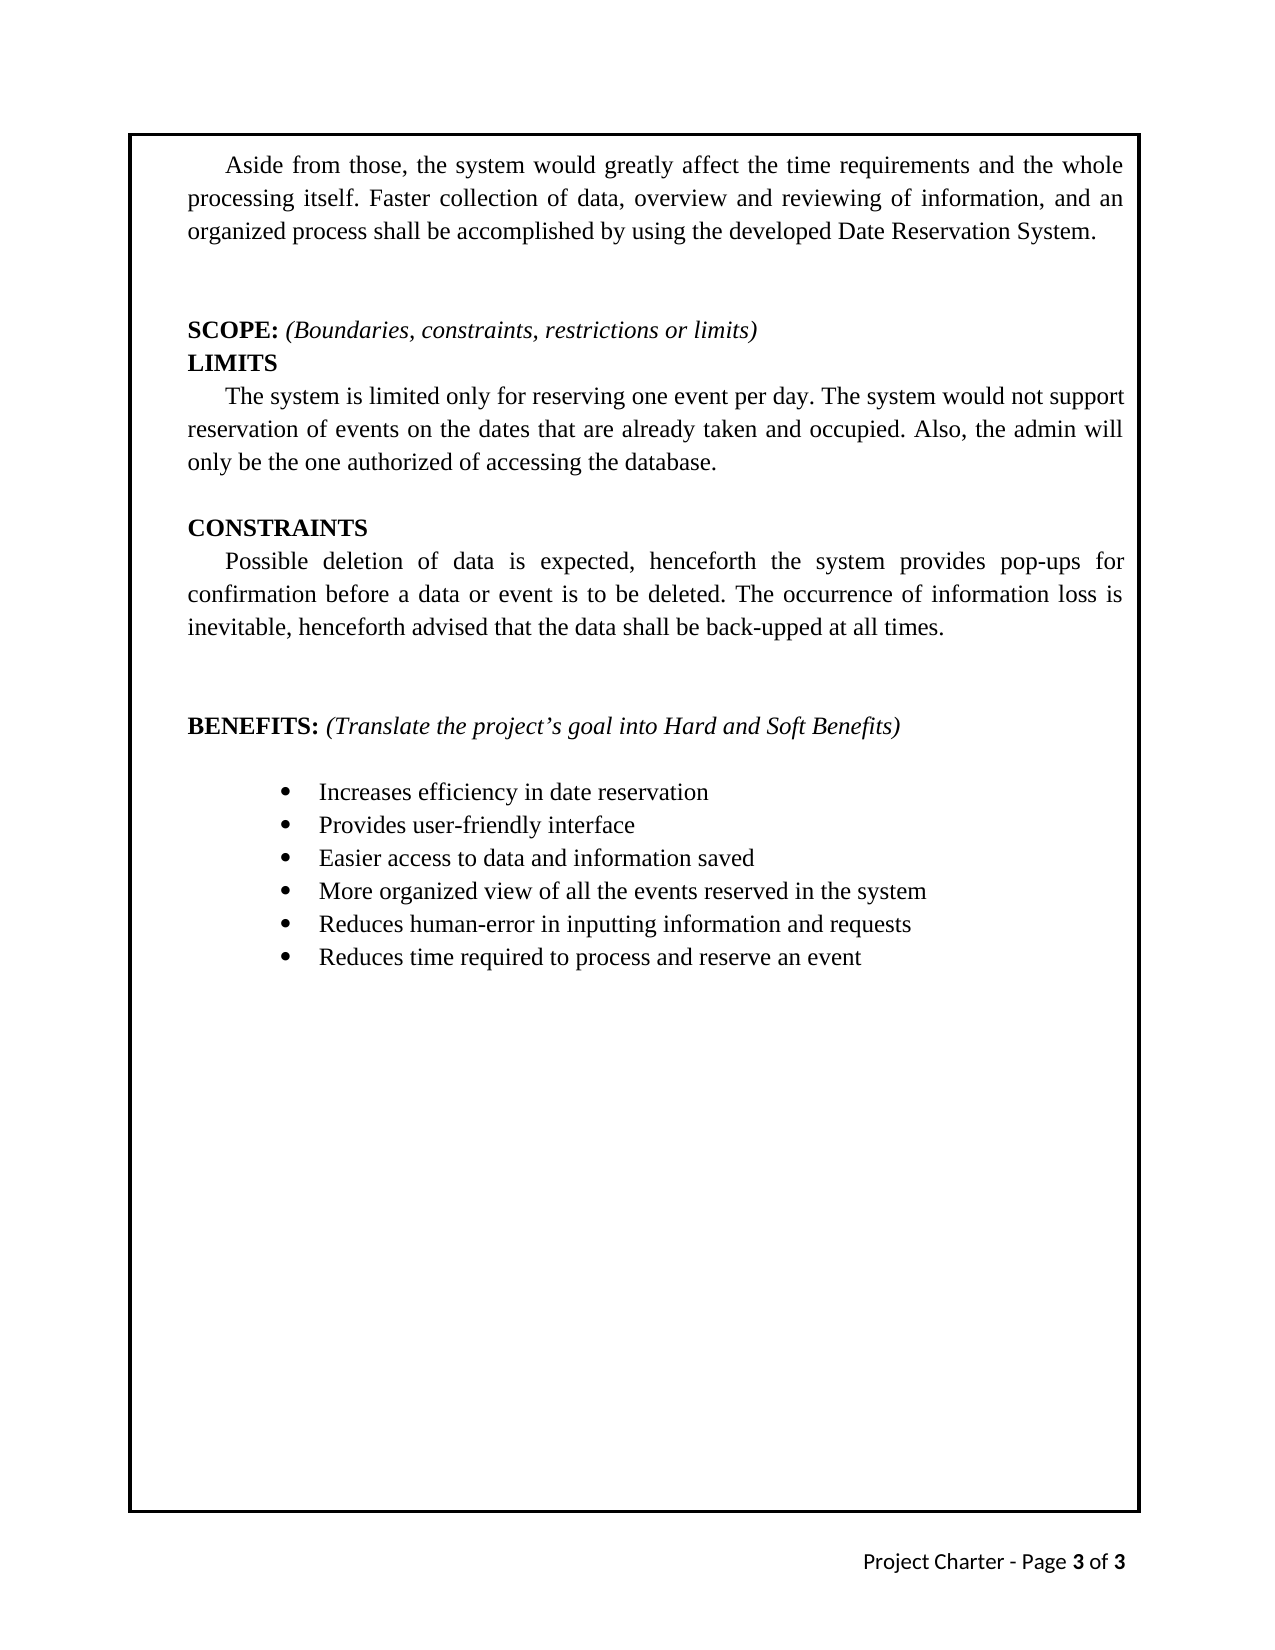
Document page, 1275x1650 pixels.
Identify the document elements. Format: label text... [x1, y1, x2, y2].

list BENEFITS: (Translate the project’s goal into Hard and Soft Benefits) [187, 711, 1125, 740]
text The system is limited only for reserving one event per day. The system would not support reservation of events on the dates that are already taken and occupied. Also, the admin will only be the one authorized of accessing the database. [187, 381, 1125, 476]
list Aside from those, the system would greatly affect the time requirements and the whole processing itself. Faster collection of data, overview and reviewing of information, and an organized process shall be accomplished by using the developed Date Reservation System. [187, 150, 1125, 245]
text LIMITS [187, 348, 1125, 377]
list Increases efficiency in date reservation [281, 777, 1125, 806]
text CONSTRAINTS [187, 513, 1125, 542]
list Provides user-friendly interface [281, 810, 1125, 839]
text Possible deletion of data is expected, henceforth the system provides pop-ups for confirmation before a data or event is to be deleted. The occurrence of information loss is inevitable, henceforth advised that the data shall be back-upped at all times. [187, 546, 1125, 641]
list Reduces time required to process and reserve an event [281, 942, 1125, 971]
list More organized view of all the events reserved in the system [281, 876, 1125, 905]
text SCOPE: (Boundaries, constraints, restrictions or limits) [150, 315, 1125, 344]
list Easier access to data and information saved [281, 843, 1125, 872]
list Reduces human-error in inputting information and requests [281, 909, 1125, 938]
